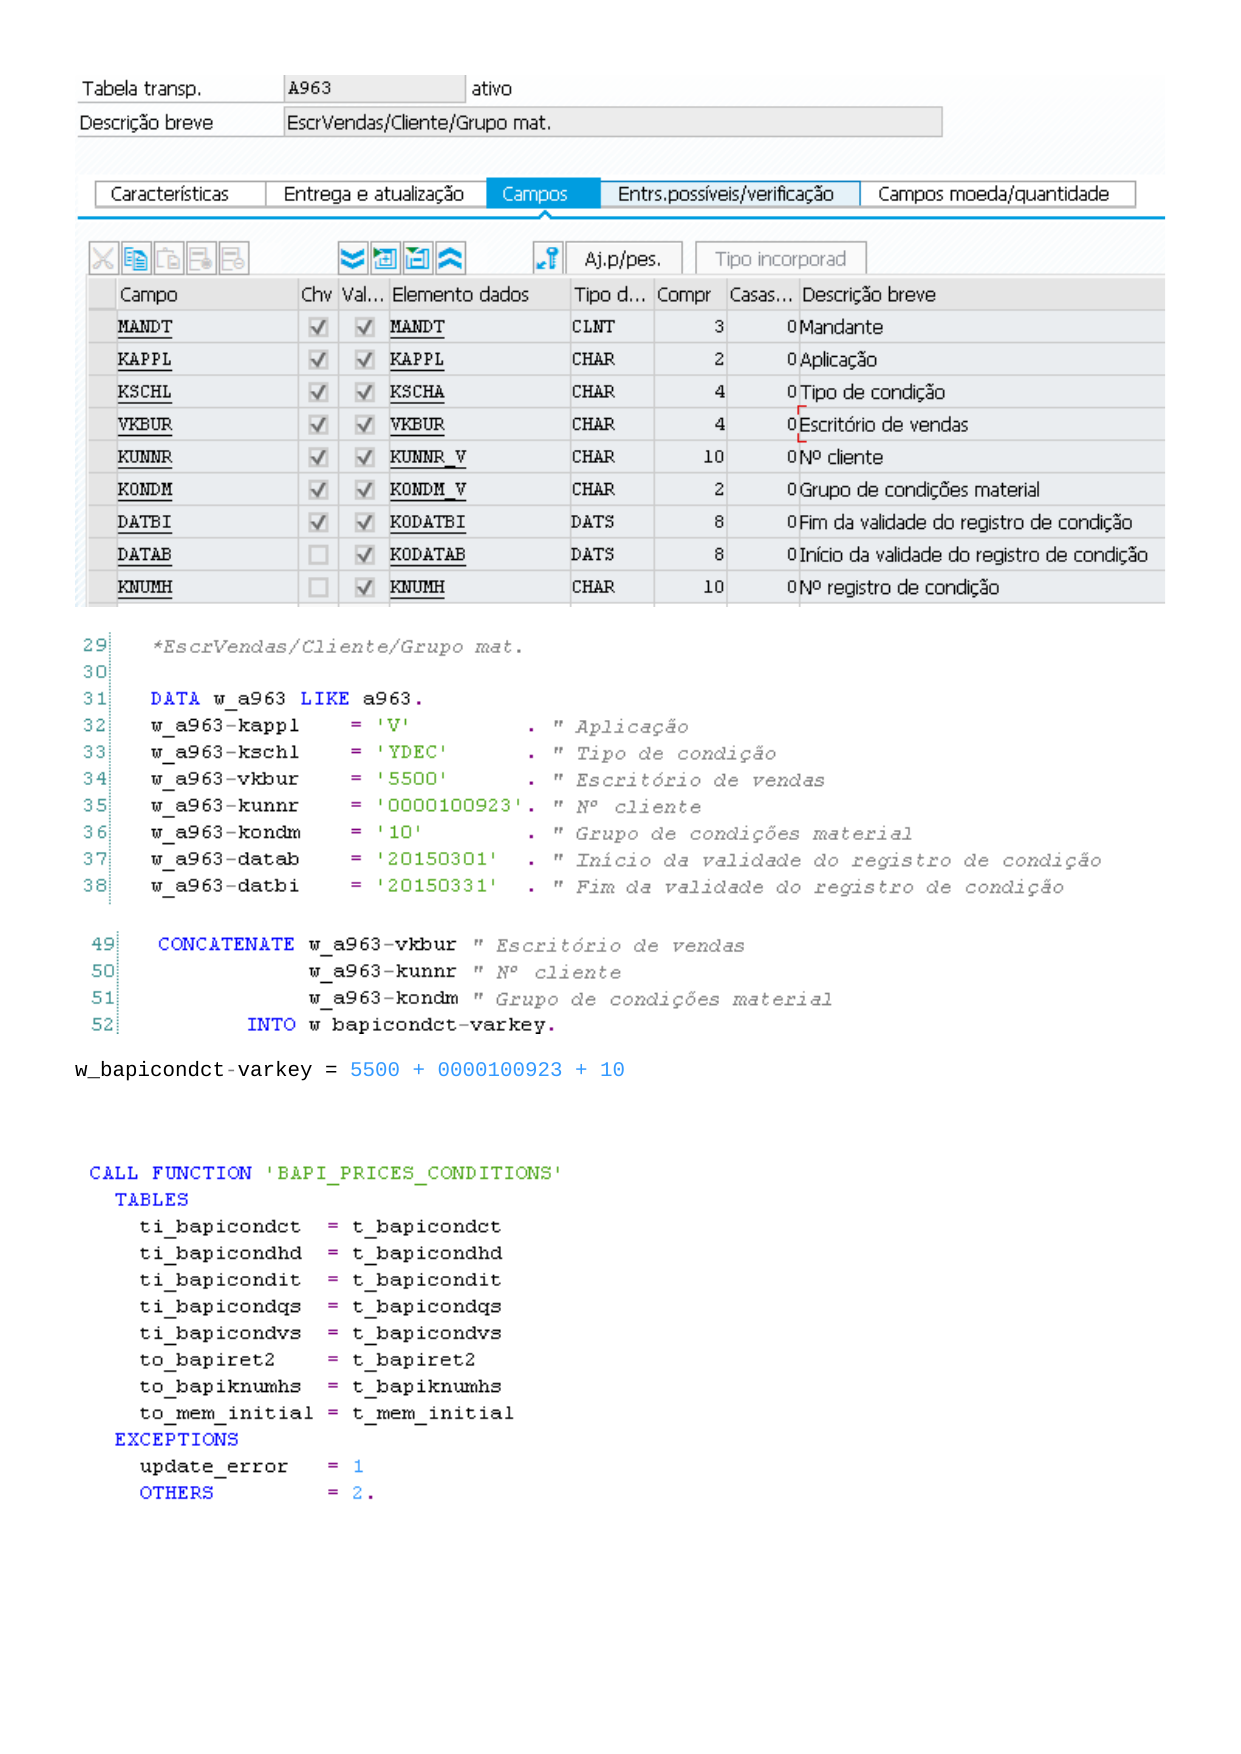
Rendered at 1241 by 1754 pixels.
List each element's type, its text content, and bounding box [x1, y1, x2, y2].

picture [75, 75, 1166, 607]
text w_bapicondct-varkey = 5500 + 0000100923 + 10 [75, 1058, 1165, 1082]
picture [75, 930, 844, 1034]
picture [75, 632, 1104, 906]
picture [75, 1159, 575, 1507]
